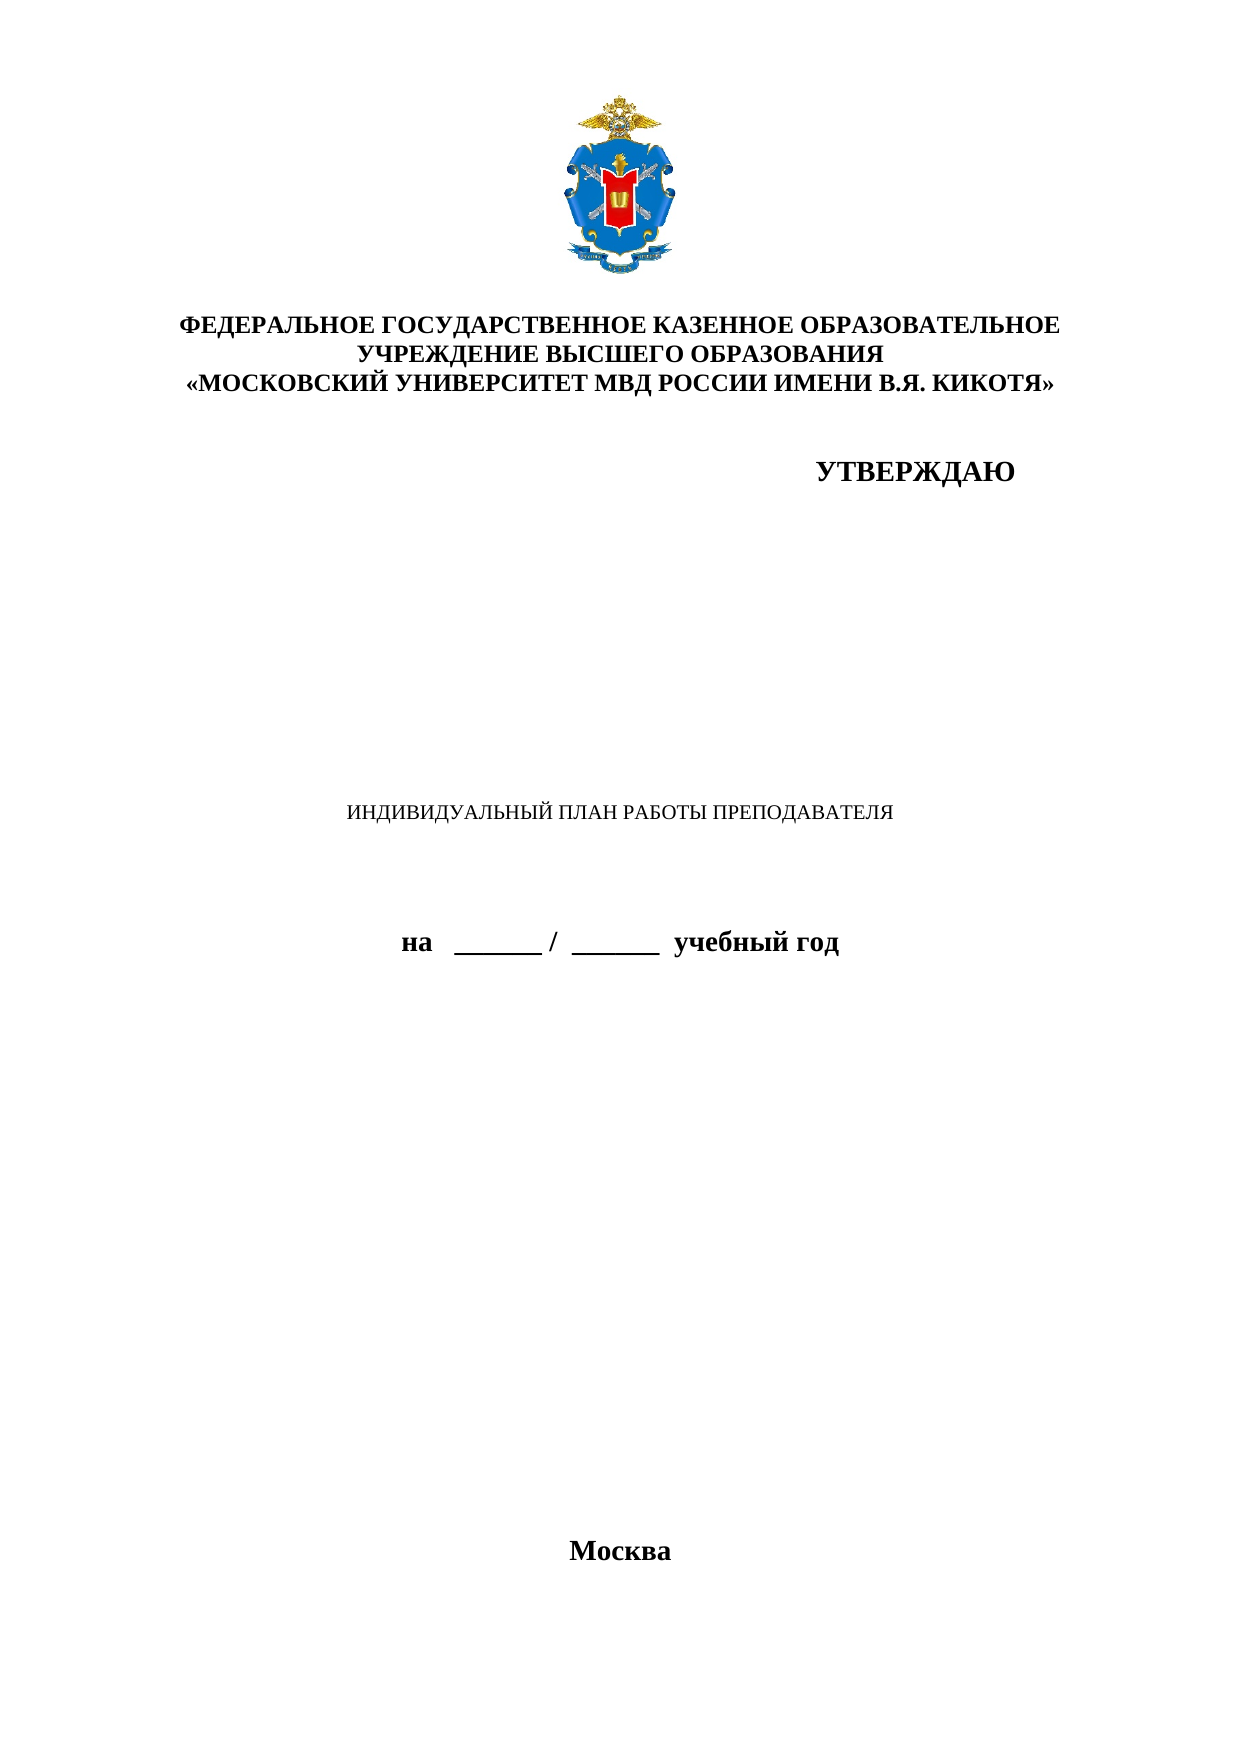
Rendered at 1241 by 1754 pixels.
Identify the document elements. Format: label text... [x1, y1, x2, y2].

text УТВЕРЖДАЮ [679, 454, 1152, 488]
picture [557, 88, 683, 282]
subtitle «МОСКОВСКИЙ УНИВЕРСИТЕТ МВД РОССИИ ИМЕНИ В.Я. КИКОТЯ» [89, 368, 1152, 397]
subtitle ФЕДЕРАЛЬНОЕ ГОСУДАРСТВЕННОЕ КАЗЕННОЕ ОБРАЗОВАТЕЛЬНОЕ [89, 310, 1152, 339]
text ИНДИВИДУАЛЬНЫЙ ПЛАН РАБОТЫ ПРЕПОДАВАТЕЛЯ [89, 800, 1152, 824]
subtitle УЧРЕЖДЕНИЕ ВЫСШЕГО ОБРАЗОВАНИЯ [89, 339, 1152, 368]
text Москва [89, 1533, 1152, 1567]
text на ______ / ______ учебный год [89, 924, 1152, 958]
